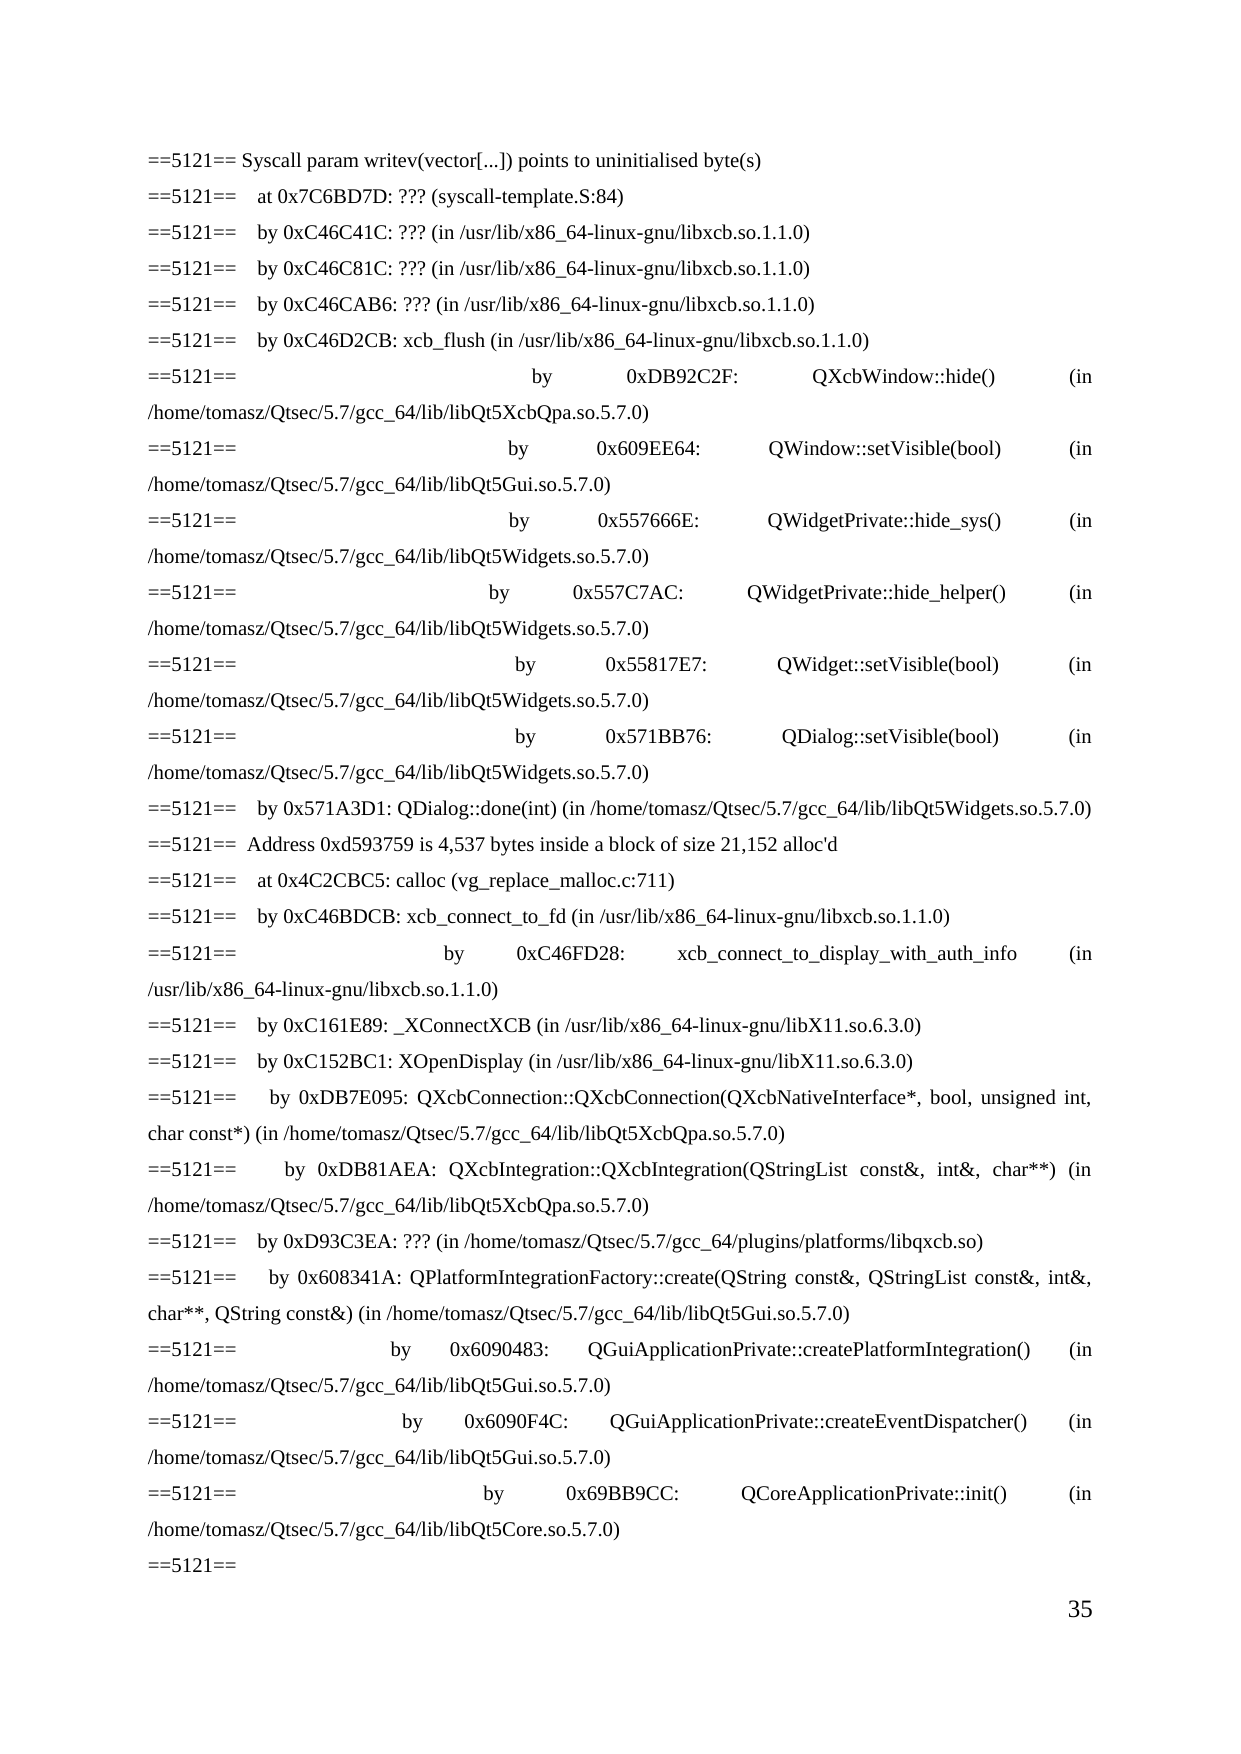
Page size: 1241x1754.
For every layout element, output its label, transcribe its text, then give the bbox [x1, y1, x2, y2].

text ==5121== by 0x571BB76: QDialog::setVisible(bool) (in /home/tomasz/Qtsec/5.7/gcc_64/lib/libQt5Widgets.so.5.7.0) [148, 724, 1093, 784]
text ==5121== by 0xC46FD28: xcb_connect_to_display_with_auth_info (in /usr/lib/x86_64-linux-gnu/libxcb.so.1.1.0) [148, 941, 1093, 1001]
text ==5121== by 0x6090483: QGuiApplicationPrivate::createPlatformIntegration() (in /home/tomasz/Qtsec/5.7/gcc_64/lib/libQt5Gui.so.5.7.0) [148, 1337, 1093, 1397]
text ==5121== by 0x557666E: QWidgetPrivate::hide_sys() (in /home/tomasz/Qtsec/5.7/gcc_64/lib/libQt5Widgets.so.5.7.0) [148, 508, 1093, 568]
text ==5121== Address 0xd593759 is 4,537 bytes inside a block of size 21,152 alloc'd [148, 832, 1093, 856]
text ==5121== by 0xC46CAB6: ??? (in /usr/lib/x86_64-linux-gnu/libxcb.so.1.1.0) [148, 292, 1093, 316]
text ==5121== by 0xD93C3EA: ??? (in /home/tomasz/Qtsec/5.7/gcc_64/plugins/platforms/libqxcb.so) [148, 1229, 1093, 1253]
text ==5121== by 0x609EE64: QWindow::setVisible(bool) (in /home/tomasz/Qtsec/5.7/gcc_64/lib/libQt5Gui.so.5.7.0) [148, 436, 1093, 496]
text ==5121== Syscall param writev(vector[...]) points to uninitialised byte(s) [148, 148, 1093, 172]
text ==5121== by 0xDB7E095: QXcbConnection::QXcbConnection(QXcbNativeInterface*, bool, unsigned int, char const*) (in /home/tomasz/Qtsec/5.7/gcc_64/lib/libQt5XcbQpa.so.5.7.0) [148, 1085, 1093, 1145]
text ==5121== by 0x55817E7: QWidget::setVisible(bool) (in /home/tomasz/Qtsec/5.7/gcc_64/lib/libQt5Widgets.so.5.7.0) [148, 652, 1093, 712]
text ==5121== by 0xDB81AEA: QXcbIntegration::QXcbIntegration(QStringList const&, int&, char**) (in /home/tomasz/Qtsec/5.7/gcc_64/lib/libQt5XcbQpa.so.5.7.0) [148, 1157, 1093, 1217]
text ==5121== by 0xC161E89: _XConnectXCB (in /usr/lib/x86_64-linux-gnu/libX11.so.6.3.0) [148, 1013, 1093, 1037]
text ==5121== by 0x557C7AC: QWidgetPrivate::hide_helper() (in /home/tomasz/Qtsec/5.7/gcc_64/lib/libQt5Widgets.so.5.7.0) [148, 580, 1093, 640]
text ==5121== at 0x4C2CBC5: calloc (vg_replace_malloc.c:711) [148, 868, 1093, 892]
text ==5121== by 0xDB92C2F: QXcbWindow::hide() (in /home/tomasz/Qtsec/5.7/gcc_64/lib/libQt5XcbQpa.so.5.7.0) [148, 364, 1093, 424]
text ==5121== by 0x608341A: QPlatformIntegrationFactory::create(QString const&, QStringList const&, int&, char**, QString const&) (in /home/tomasz/Qtsec/5.7/gcc_64/lib/libQt5Gui.so.5.7.0) [148, 1265, 1093, 1325]
text ==5121== at 0x7C6BD7D: ??? (syscall-template.S:84) [148, 184, 1093, 208]
text ==5121== by 0xC46C41C: ??? (in /usr/lib/x86_64-linux-gnu/libxcb.so.1.1.0) [148, 220, 1093, 244]
text ==5121== [148, 1553, 1093, 1577]
text ==5121== by 0x571A3D1: QDialog::done(int) (in /home/tomasz/Qtsec/5.7/gcc_64/lib/libQt5Widgets.so.5.7.0) [148, 796, 1093, 820]
text ==5121== by 0xC46D2CB: xcb_flush (in /usr/lib/x86_64-linux-gnu/libxcb.so.1.1.0) [148, 328, 1093, 352]
text ==5121== by 0x69BB9CC: QCoreApplicationPrivate::init() (in /home/tomasz/Qtsec/5.7/gcc_64/lib/libQt5Core.so.5.7.0) [148, 1481, 1093, 1541]
text ==5121== by 0x6090F4C: QGuiApplicationPrivate::createEventDispatcher() (in /home/tomasz/Qtsec/5.7/gcc_64/lib/libQt5Gui.so.5.7.0) [148, 1409, 1093, 1469]
text ==5121== by 0xC152BC1: XOpenDisplay (in /usr/lib/x86_64-linux-gnu/libX11.so.6.3.0) [148, 1049, 1093, 1073]
text ==5121== by 0xC46BDCB: xcb_connect_to_fd (in /usr/lib/x86_64-linux-gnu/libxcb.so.1.1.0) [148, 904, 1093, 928]
text ==5121== by 0xC46C81C: ??? (in /usr/lib/x86_64-linux-gnu/libxcb.so.1.1.0) [148, 256, 1093, 280]
